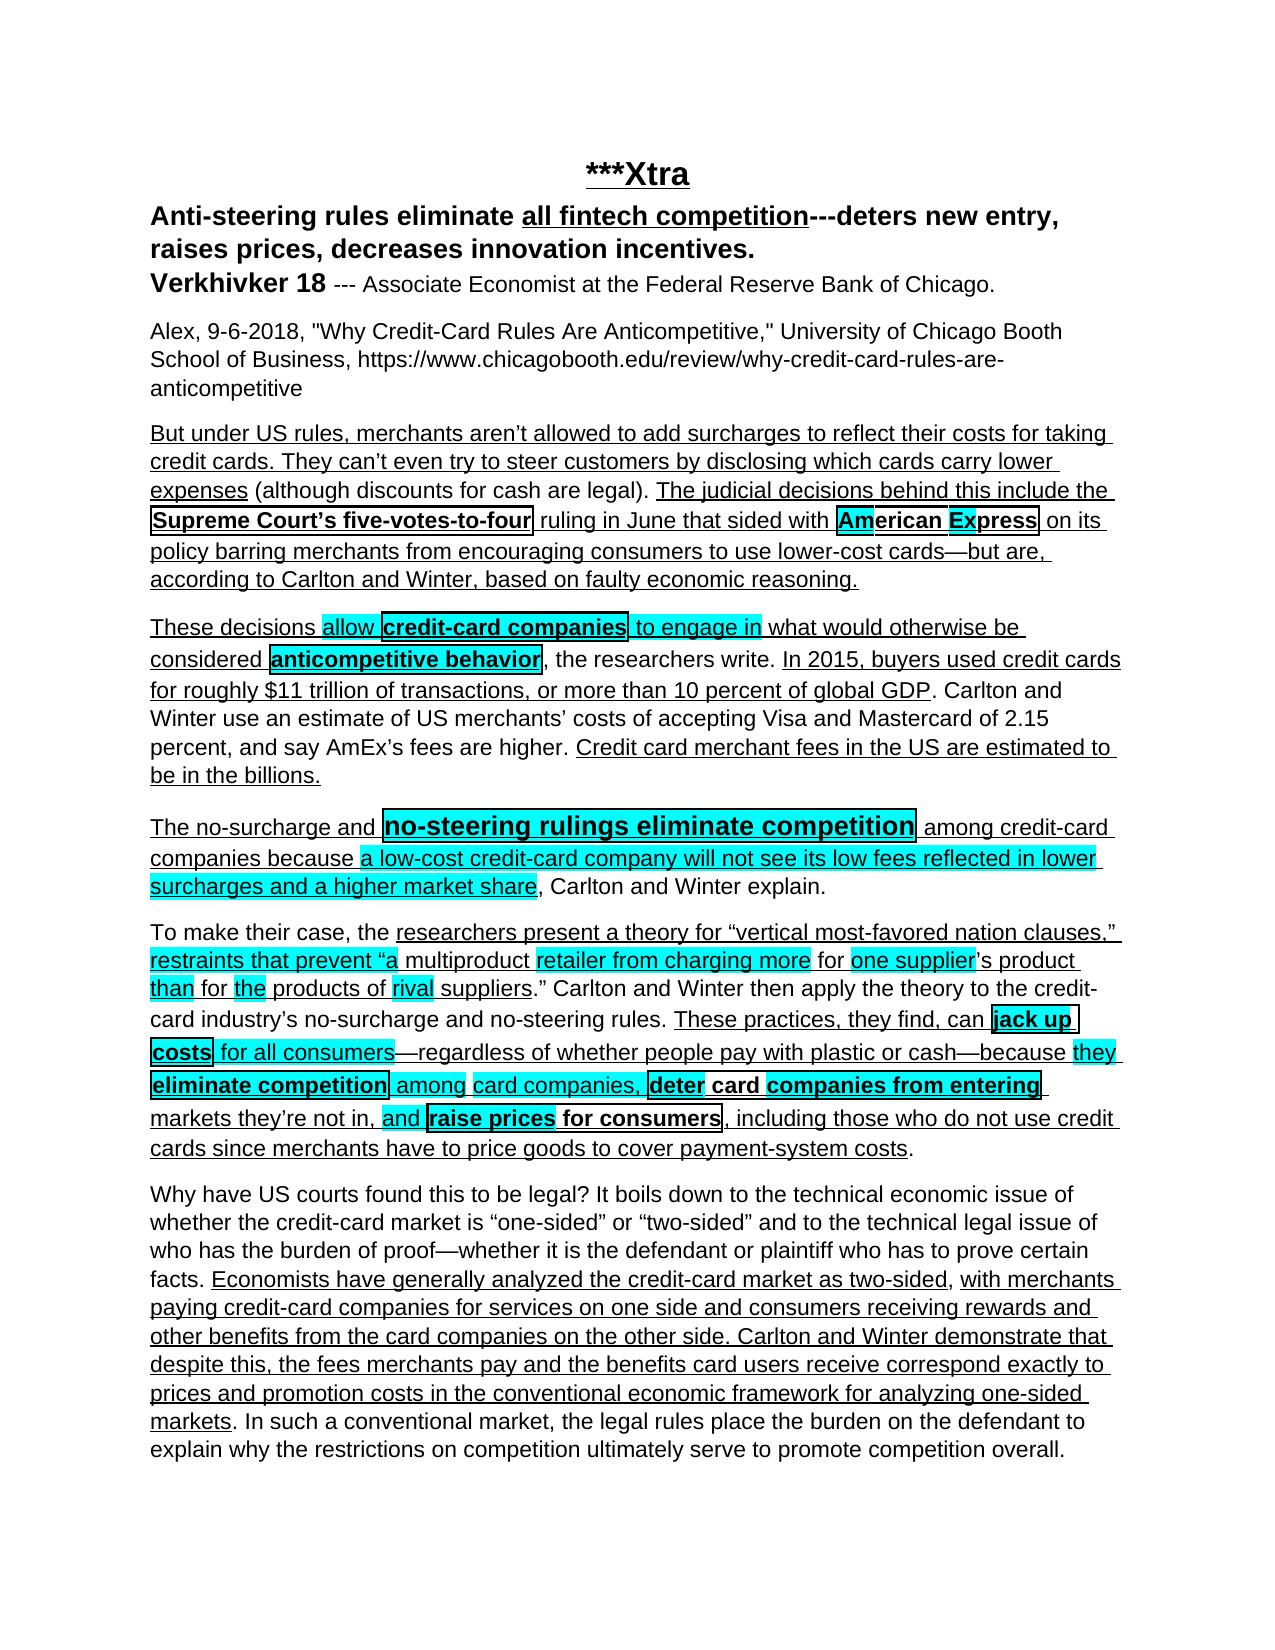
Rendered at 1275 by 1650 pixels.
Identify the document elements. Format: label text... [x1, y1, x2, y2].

text Verkhivker 18 --- Associate Economist at the Federal Reserve Bank of Chicago. [150, 267, 1125, 298]
subtitle Anti-steering rules eliminate all fintech competition---deters new entry, raises prices, decreases innovation incentives. [150, 200, 1125, 265]
text Alex, 9-6-2018, "Why Credit-Card Rules Are Anticompetitive," University of Chicago Booth School of Business, https://www.chicagobooth.edu/review/why-credit-card-rules-are-anticompetitive [150, 318, 1125, 401]
text Why have US courts found this to be legal? It boils down to the technical economic issue of whether the credit-card market is “one-sided” or “two-sided” and to the technical legal issue of who has the burden of proof—whether it is the defendant or plaintiff who has to prove certain facts. Economists have generally analyzed the credit-card market as two-sided, with merchants paying credit-card companies for services on one side and consumers receiving rewards and other benefits from the card companies on the other side. Carlton and Winter demonstrate that despite this, the fees merchants pay and the benefits card users receive correspond exactly to prices and promotion costs in the conventional economic framework for analyzing one-sided markets. In such a conventional market, the legal rules place the burden on the defendant to explain why the restrictions on competition ultimately serve to promote competition overall. [150, 1181, 1125, 1463]
subtitle ***Xtra [150, 154, 1125, 193]
text These decisions allow credit-card companies to engage in what would otherwise be considered anticompetitive behavior, the researchers write. In 2015, buyers used credit cards for roughly $11 trillion of transactions, or more than 10 percent of global GDP. Carlton and Winter use an estimate of US merchants’ costs of accepting Visa and Mastercard of 2.15 percent, and say AmEx’s fees are higher. Credit card merchant fees in the US are estimated to be in the billions. [150, 611, 1125, 789]
text But under US rules, merchants aren’t allowed to add surcharges to reflect their costs for taking credit cards. They can’t even try to steer customers by disclosing which cards carry lower expenses (although discounts for cash are legal). The judicial decisions behind this include the Supreme Court’s five-votes-to-four ruling in June that sided with American Express on its policy barring merchants from encouraging consumers to use lower-cost cards—but are, according to Carlton and Winter, based on faulty economic reasoning. [150, 420, 1125, 593]
text To make their case, the researchers present a theory for “vertical most-favored nation clauses,” restraints that prevent “a multiproduct retailer from charging more for one supplier’s product than for the products of rival suppliers.” Carlton and Winter then apply the theory to the credit-card industry’s no-surcharge and no-steering rules. These practices, they find, can jack up costs for all consumers—regardless of whether people pay with plastic or cash—because they eliminate competition among card companies, deter card companies from entering markets they’re not in, and raise prices for consumers, including those who do not use credit cards since merchants have to price goods to cover payment-system costs. [150, 918, 1125, 1162]
text The no-surcharge and no-steering rulings eliminate competition among credit-card companies because a low-cost credit-card company will not see its low fees reflected in lower surcharges and a higher market share, Carlton and Winter explain. [150, 807, 1125, 900]
